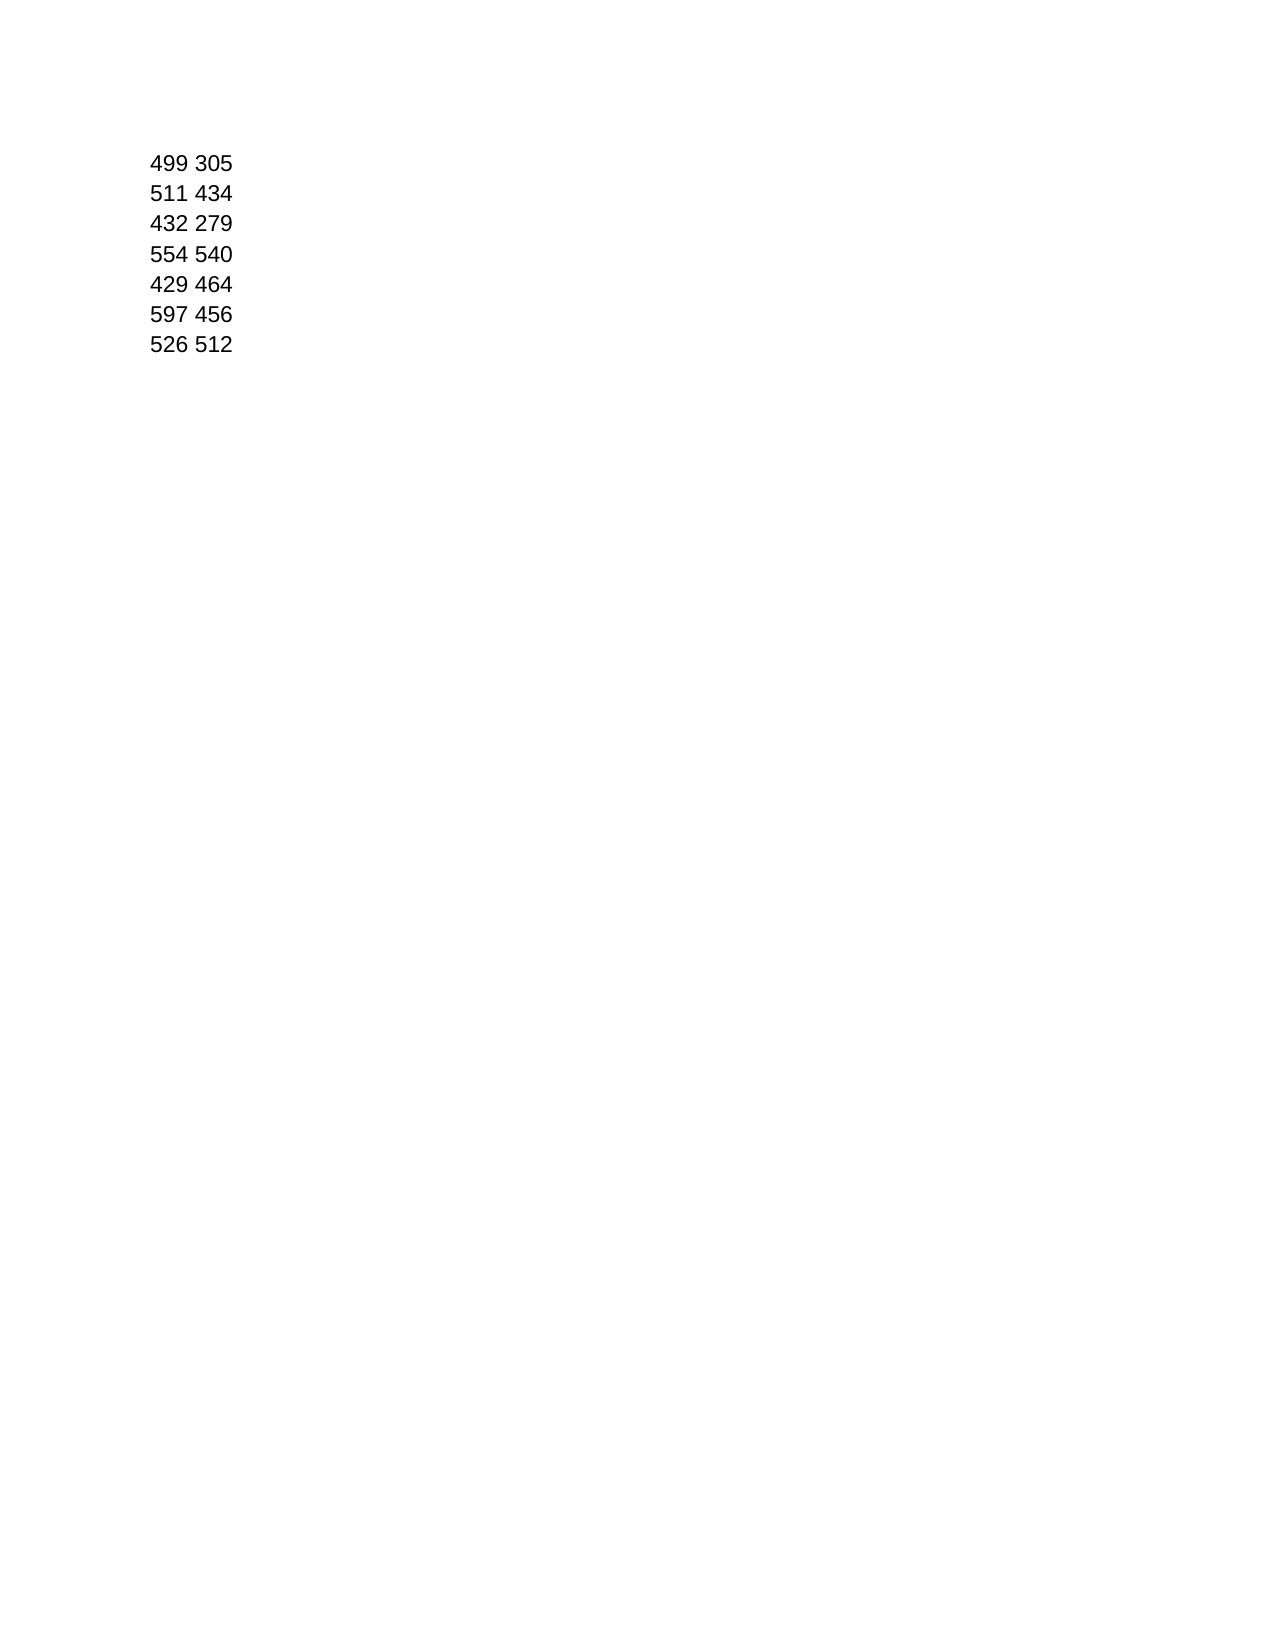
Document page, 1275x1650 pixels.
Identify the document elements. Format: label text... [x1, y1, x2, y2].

text 554 540 [150, 241, 1125, 267]
text 499 305 [150, 150, 1125, 176]
text 432 279 [150, 210, 1125, 237]
text 597 456 [150, 301, 1125, 327]
text 526 512 [150, 331, 1125, 358]
text 511 434 [150, 180, 1125, 207]
text 429 464 [150, 271, 1125, 297]
